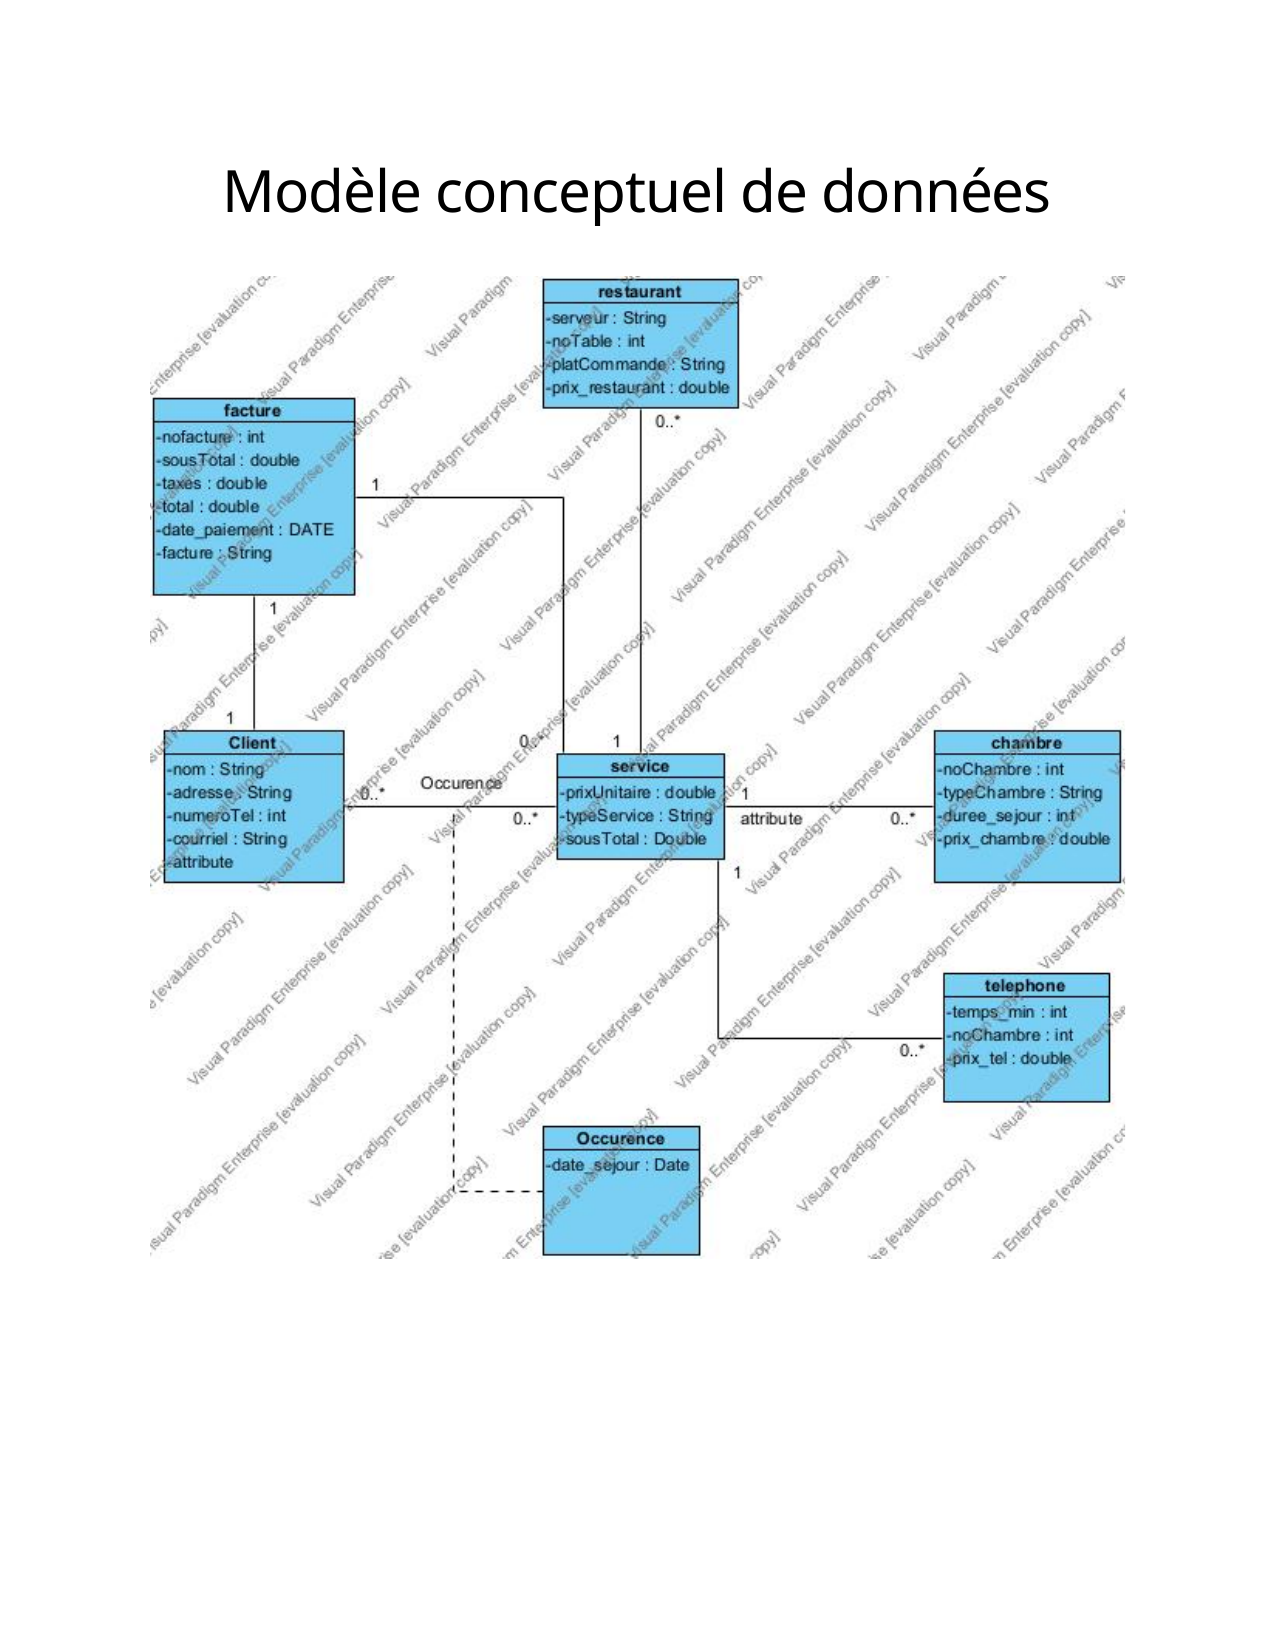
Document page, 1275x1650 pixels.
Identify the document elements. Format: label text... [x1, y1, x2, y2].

title Modèle conceptuel de données [150, 150, 1125, 229]
picture [150, 276, 1125, 1259]
